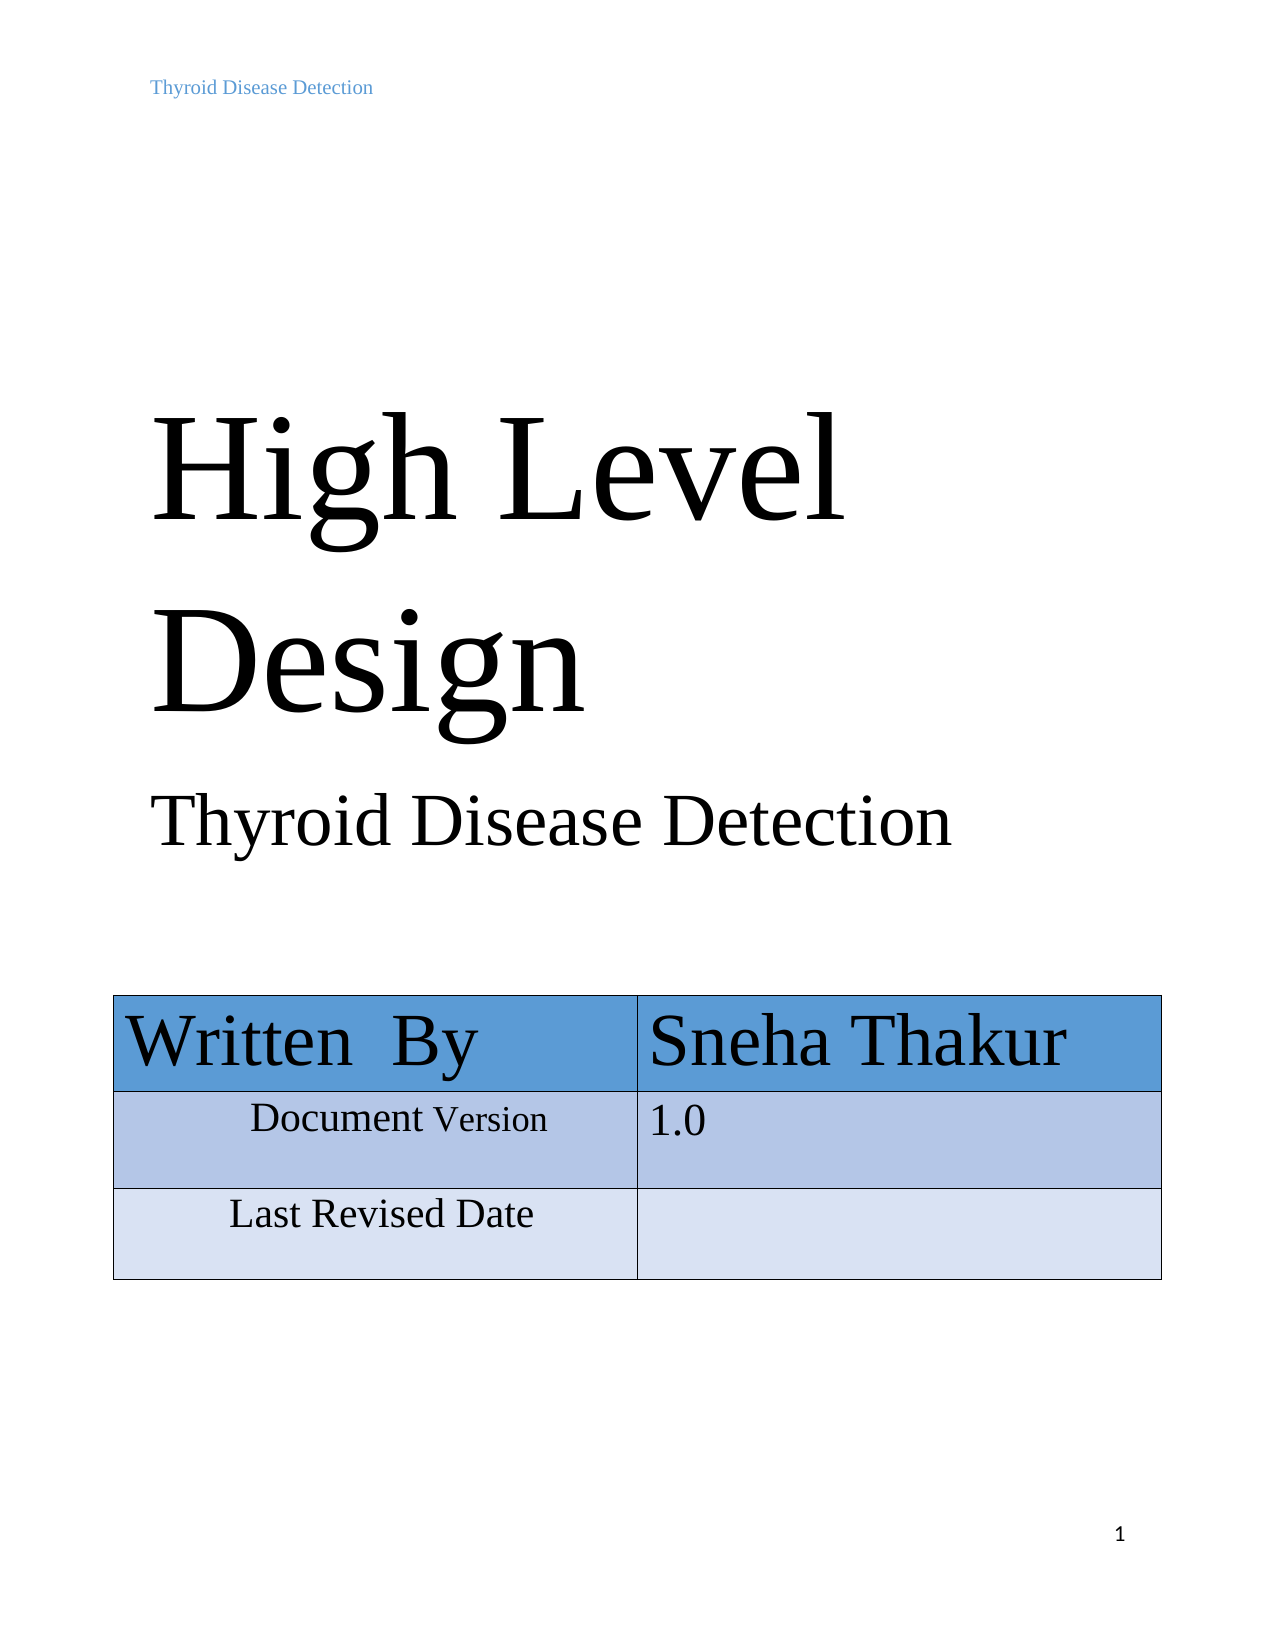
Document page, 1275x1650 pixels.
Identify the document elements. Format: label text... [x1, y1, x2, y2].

table_header Written By [114, 996, 637, 1091]
table_cell Document Version [114, 1092, 637, 1188]
table_cell Last Revised Date [114, 1189, 637, 1279]
table_cell [638, 1189, 1161, 1279]
text High Level Design [150, 376, 1125, 744]
table_cell 1.0 [638, 1092, 1161, 1188]
table_header Sneha Thakur [638, 996, 1161, 1091]
text Thyroid Disease Detection [150, 775, 1125, 861]
